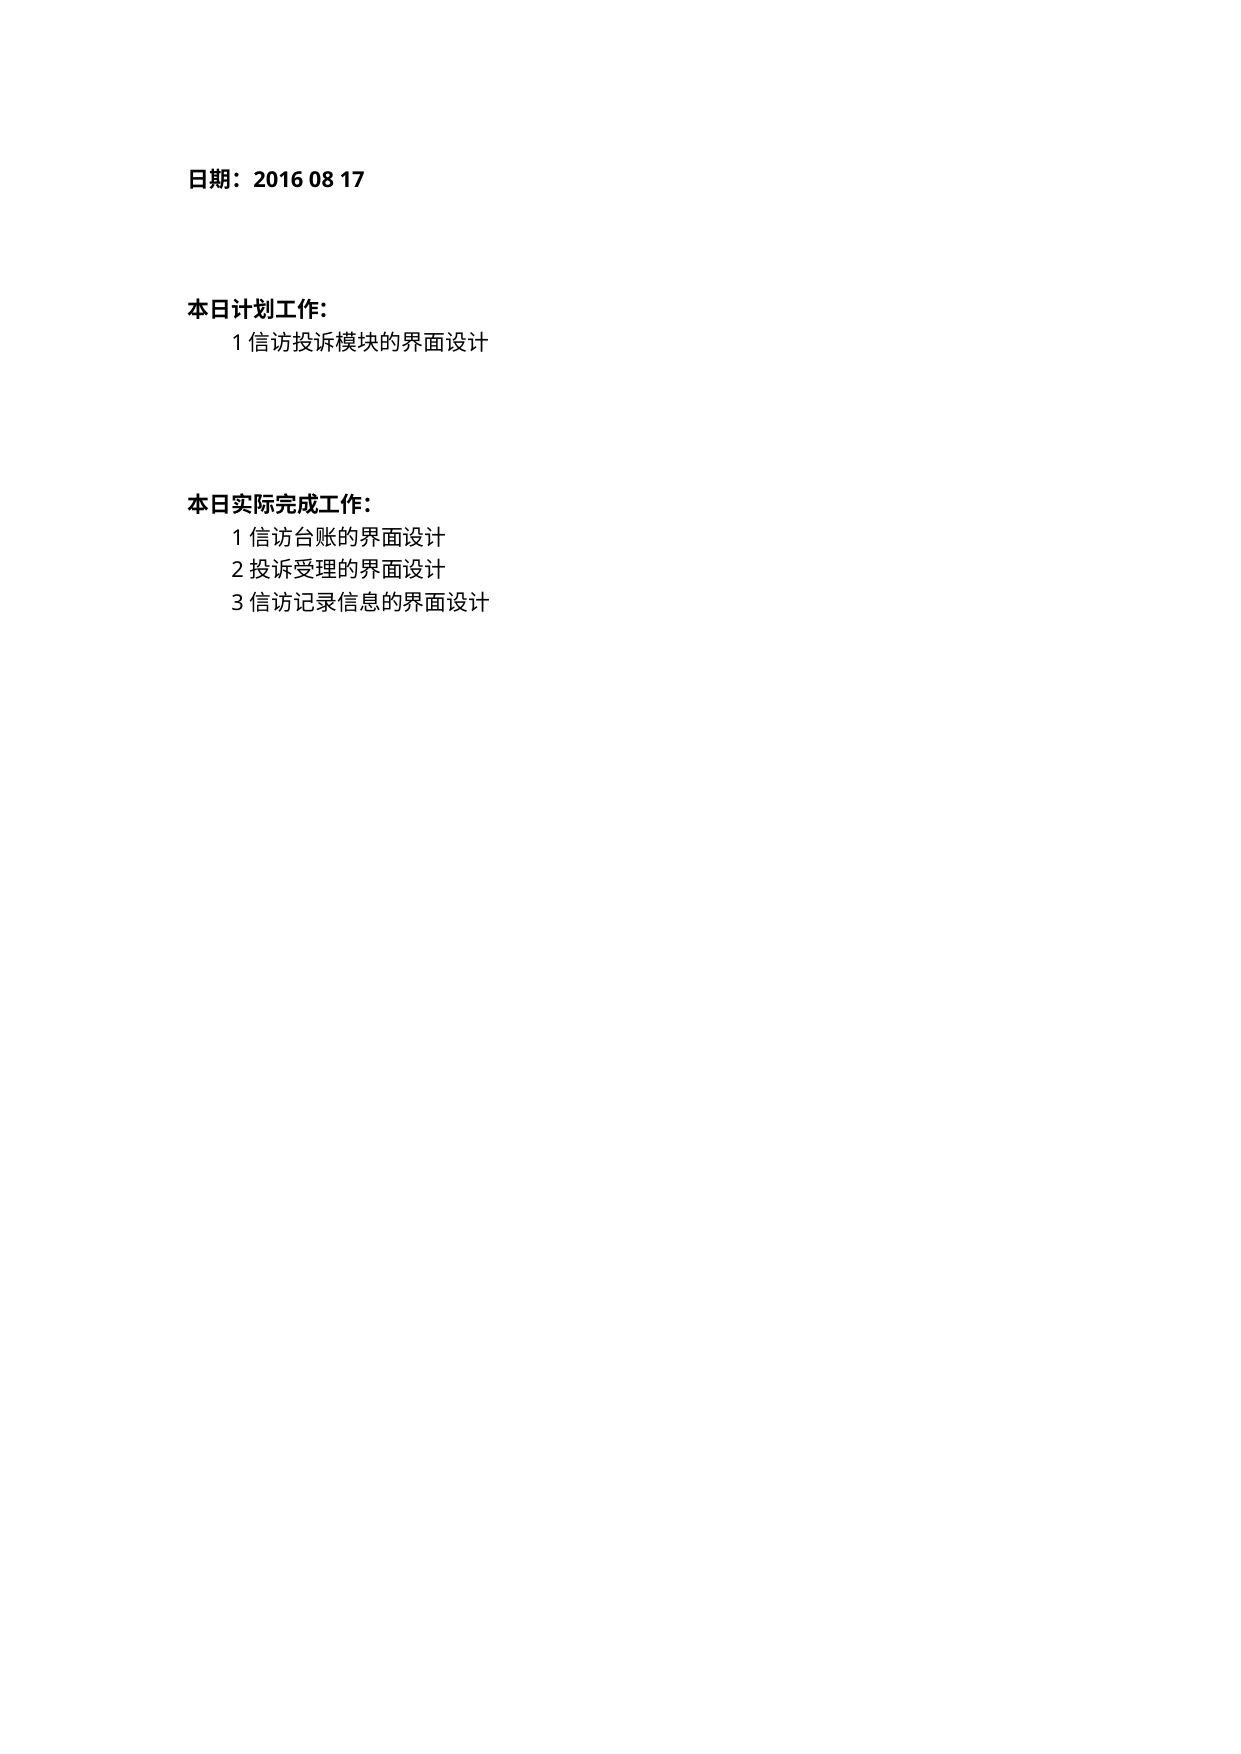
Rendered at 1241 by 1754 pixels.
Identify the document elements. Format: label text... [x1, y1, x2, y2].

text 本日计划工作： [187, 292, 1053, 324]
text 本日实际完成工作： [187, 487, 1053, 519]
text 2 投诉受理的界面设计 [187, 552, 1053, 584]
text 1 信访台账的界面设计 [187, 519, 1053, 552]
text 3 信访记录信息的界面设计 [187, 584, 1053, 617]
text 1信访投诉模块的界面设计 [187, 324, 1053, 357]
text 日期：2016 08 17 [187, 162, 1053, 194]
